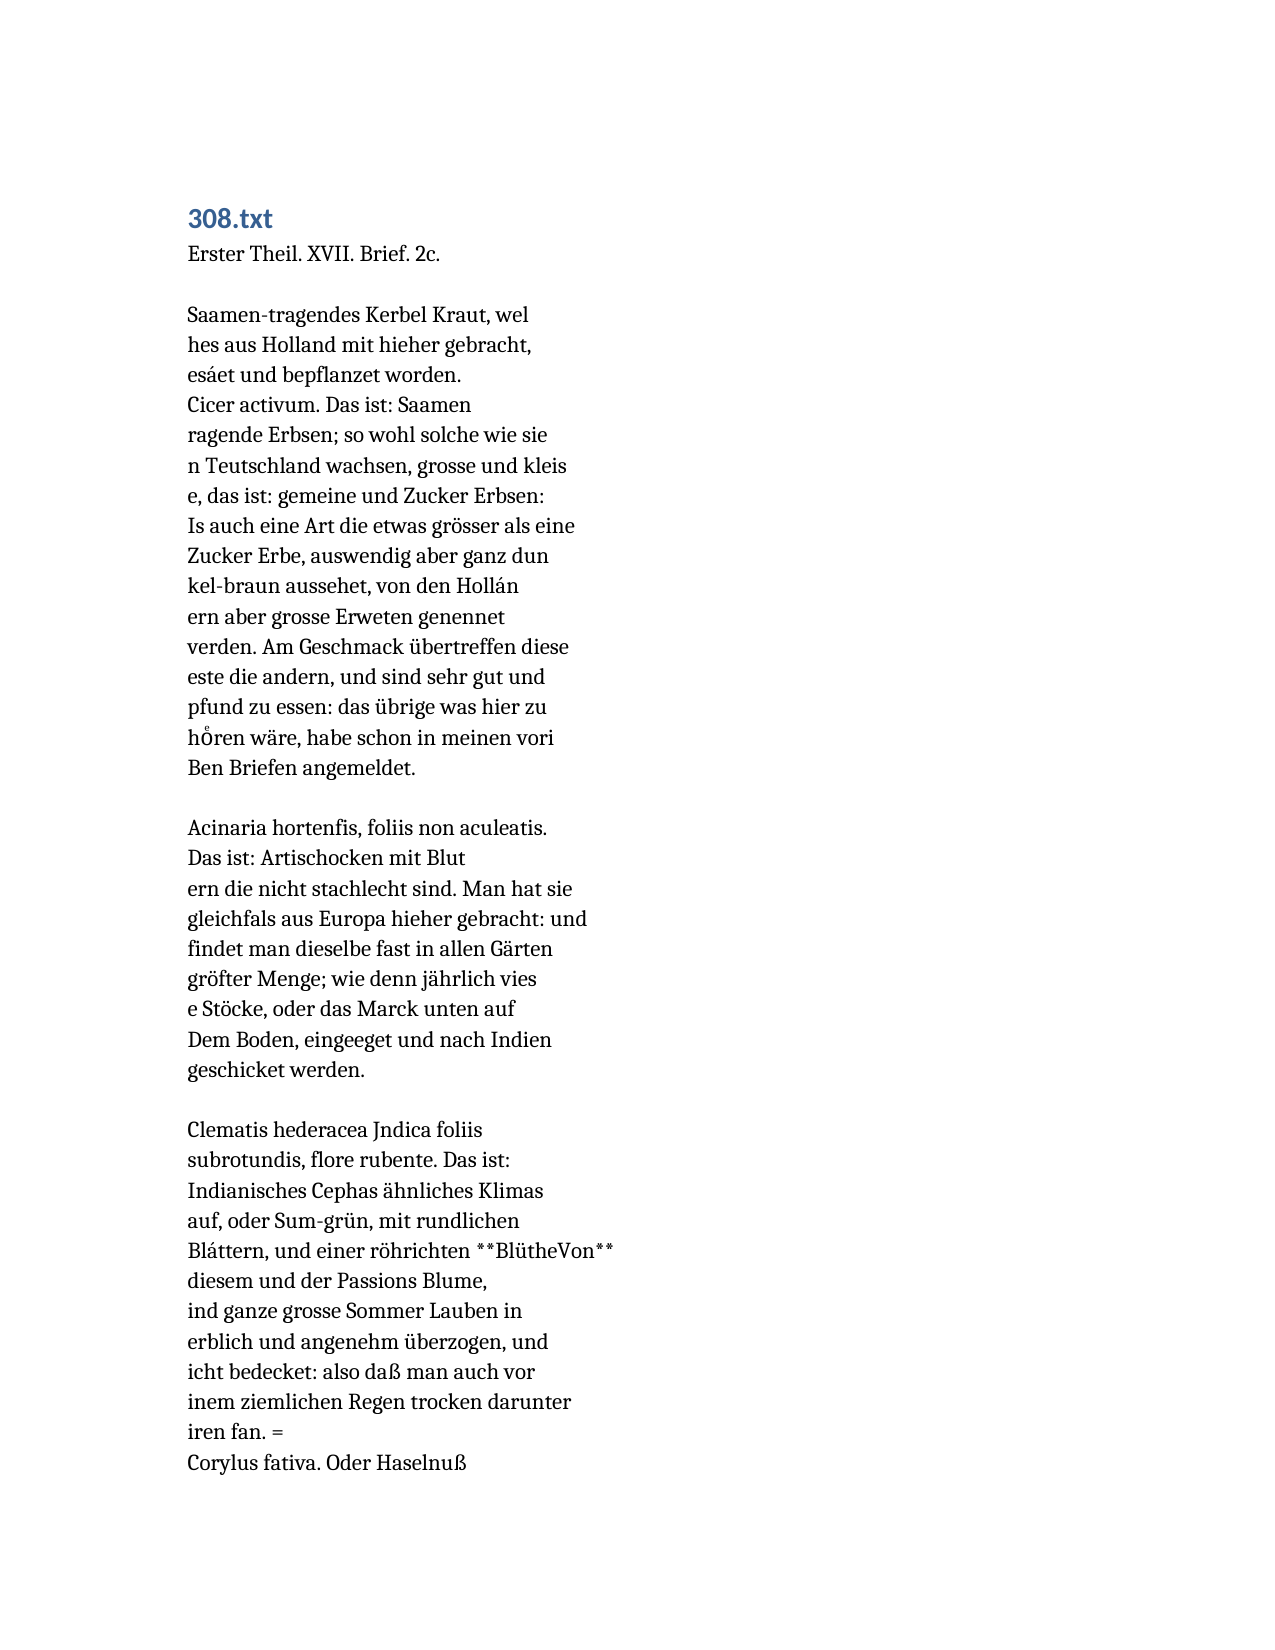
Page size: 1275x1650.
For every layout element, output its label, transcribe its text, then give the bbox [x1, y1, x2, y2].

subtitle 308.txt [187, 200, 1087, 236]
